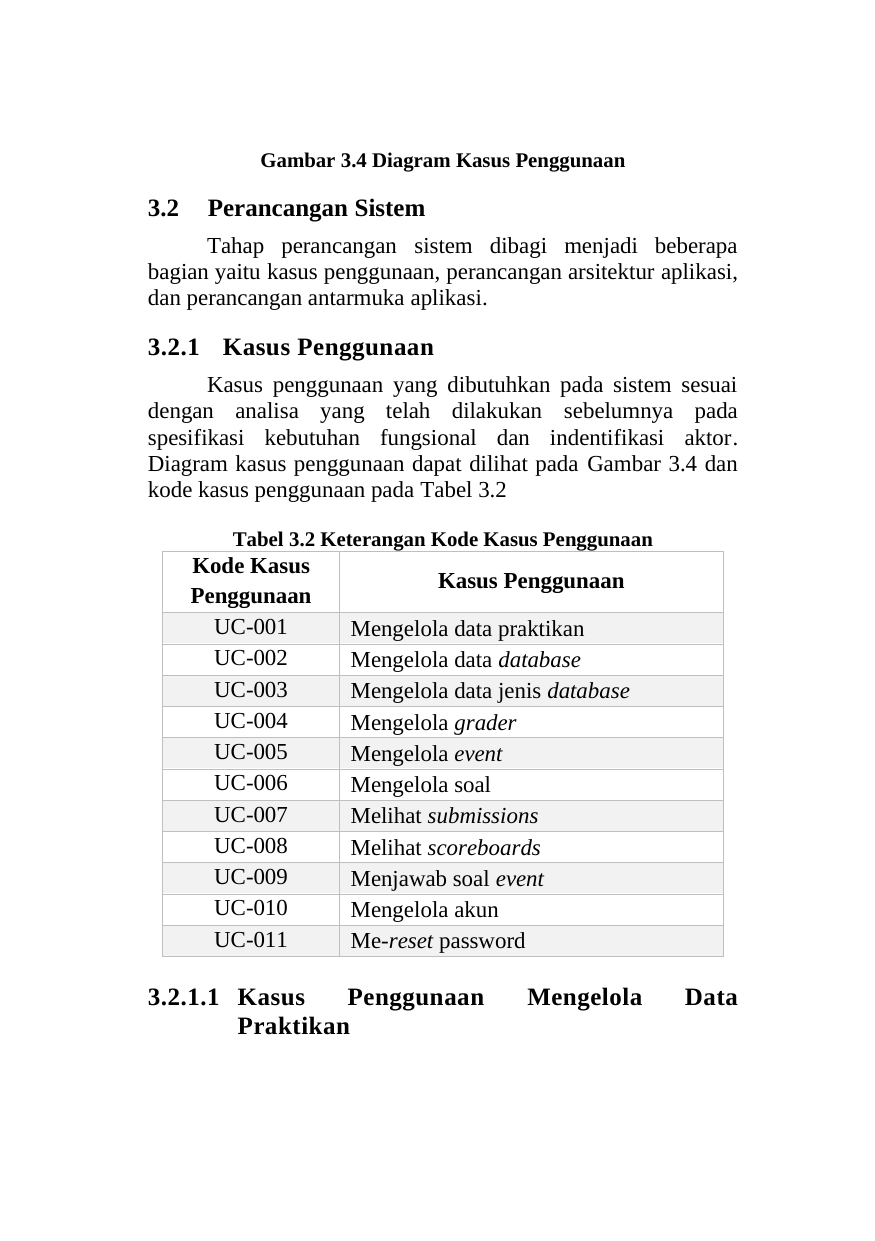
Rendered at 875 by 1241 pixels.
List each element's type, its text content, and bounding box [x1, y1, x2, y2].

text Tabel 3.2 Keterangan Kode Kasus Penggunaan [148, 527, 738, 551]
table_cell UC-005 [163, 738, 339, 768]
table_cell Melihat scoreboards [340, 832, 723, 862]
table_header Kode Kasus Penggunaan [163, 552, 339, 612]
table_cell UC-006 [163, 770, 339, 800]
subtitle Kasus Penggunaan Mengelola Data Praktikan [148, 982, 738, 1039]
table_cell UC-004 [163, 707, 339, 737]
table_cell Mengelola grader [340, 707, 723, 737]
subtitle Perancangan Sistem [148, 193, 738, 221]
table_cell Mengelola soal [340, 770, 723, 800]
text Tahap perancangan sistem dibagi menjadi beberapa bagian yaitu kasus penggunaan, perancangan arsitektur aplikasi, dan perancangan antarmuka aplikasi. [148, 232, 738, 311]
table_cell UC-009 [163, 863, 339, 893]
text Gambar 3.4 Diagram Kasus Penggunaan [148, 148, 738, 172]
table_cell UC-007 [163, 801, 339, 831]
table_cell Mengelola data jenis database [340, 676, 723, 706]
table_cell UC-002 [163, 645, 339, 675]
table_cell Melihat submissions [340, 801, 723, 831]
table_cell UC-008 [163, 832, 339, 862]
table_cell UC-010 [163, 895, 339, 925]
text Kasus penggunaan yang dibutuhkan pada sistem sesuai dengan analisa yang telah dilakukan sebelumnya pada spesifikasi kebutuhan fungsional dan indentifikasi aktor. Diagram kasus penggunaan dapat dilihat pada Gambar 3.4 dan kode kasus penggunaan pada Tabel 3.2 [148, 371, 738, 503]
table_cell UC-011 [163, 926, 339, 956]
table_cell UC-003 [163, 676, 339, 706]
table_cell UC-001 [163, 613, 339, 643]
table_cell Mengelola data database [340, 645, 723, 675]
table_cell Mengelola event [340, 738, 723, 768]
table_cell Mengelola data praktikan [340, 613, 723, 643]
table_header Kasus Penggunaan [340, 552, 723, 612]
subtitle Kasus Penggunaan [148, 332, 738, 360]
table_cell Mengelola akun [340, 895, 723, 925]
table_cell Menjawab soal event [340, 863, 723, 893]
table_cell Me-reset password [340, 926, 723, 956]
